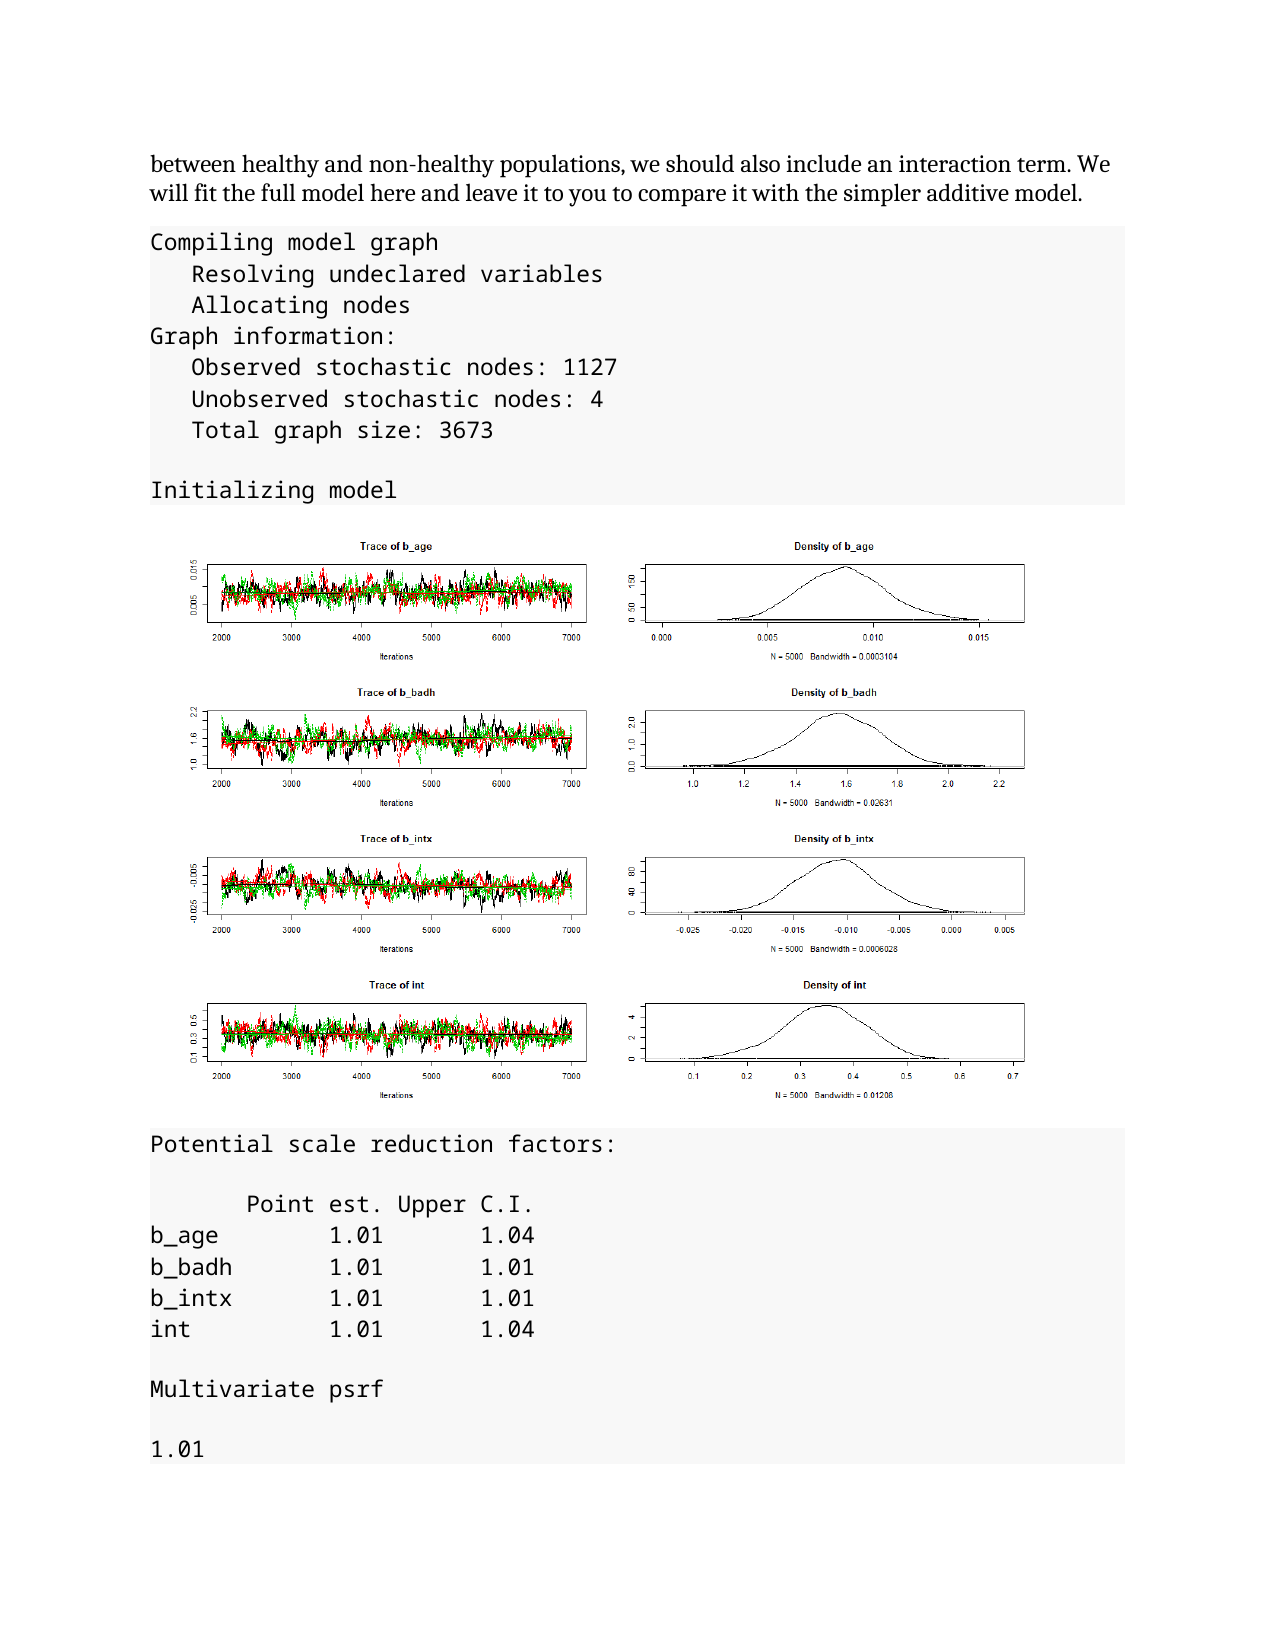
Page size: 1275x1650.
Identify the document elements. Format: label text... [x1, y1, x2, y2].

picture [168, 525, 1044, 1110]
text Potential scale reduction factors: Point est. Upper C.I. b_age 1.01 1.04 b_badh 1.01 1.01 b_intx 1.01 1.01 int 1.01 1.04 Multivariate psrf 1.01 [150, 1128, 1125, 1464]
text Compiling model graph Resolving undeclared variables Allocating nodes Graph information: Observed stochastic nodes: 1127 Unobserved stochastic nodes: 4 Total graph size: 3673 Initializing model [150, 226, 1125, 505]
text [150, 150, 1125, 207]
